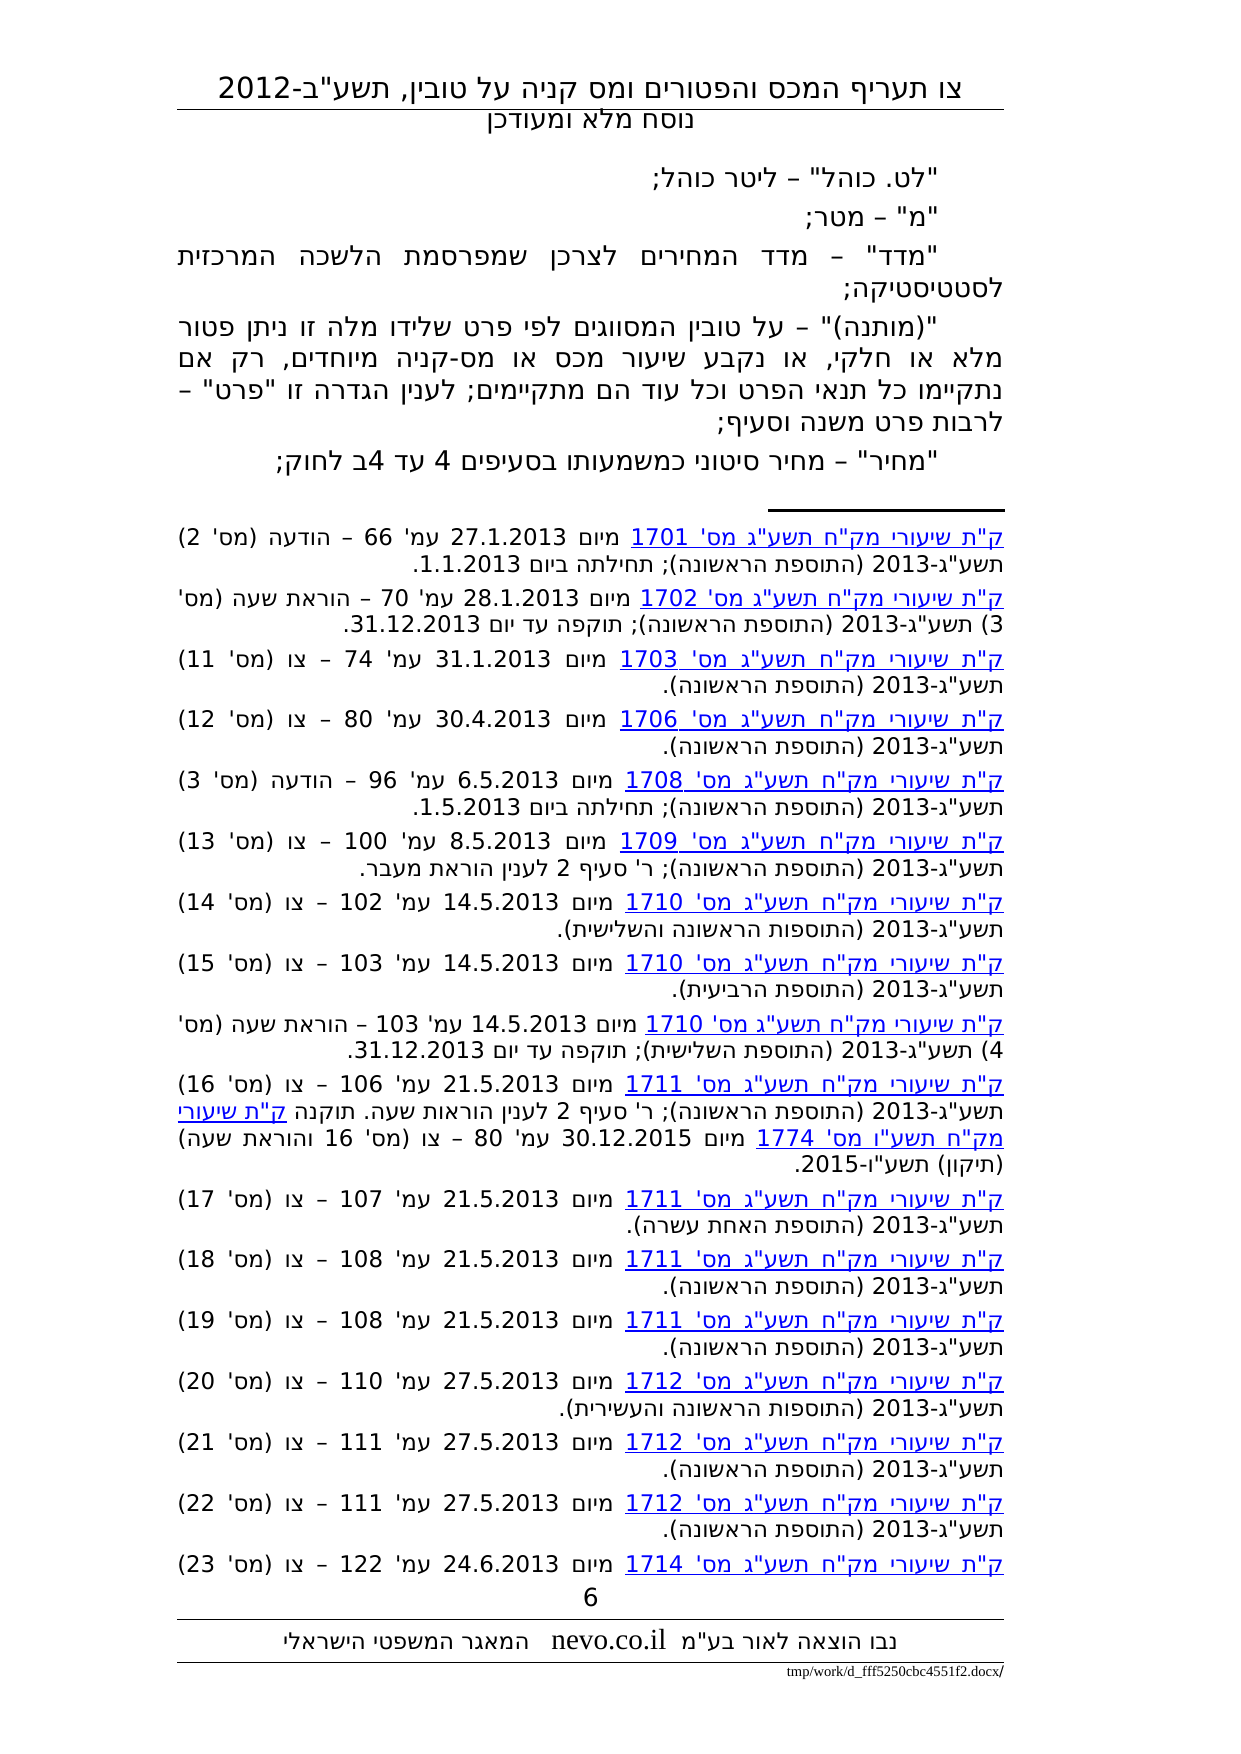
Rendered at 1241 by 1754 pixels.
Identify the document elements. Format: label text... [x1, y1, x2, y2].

text "מדד" – מדד המחירים לצרכן שמפרסמת הלשכה המרכזית לסטטיסטיקה; [177, 241, 1004, 304]
text "מ" – מטר; [177, 201, 1004, 233]
text "(מותנה)" – על טובין המסווגים לפי פרט שלידו מלה זו ניתן פטור מלא או חלקי, או נקבע שיעור מכס או מס-קניה מיוחדים, רק אם נתקיימו כל תנאי הפרט וכל עוד הם מתקיימים; לענין הגדרה זו "פרט" – לרבות פרט משנה וסעיף; [177, 311, 1004, 437]
text "מחיר" – מחיר סיטוני כמשמעותו בסעיפים 4 עד 4ב לחוק; [177, 445, 1004, 476]
text "לט. כוהל" – ליטר כוהל; [177, 162, 1004, 194]
